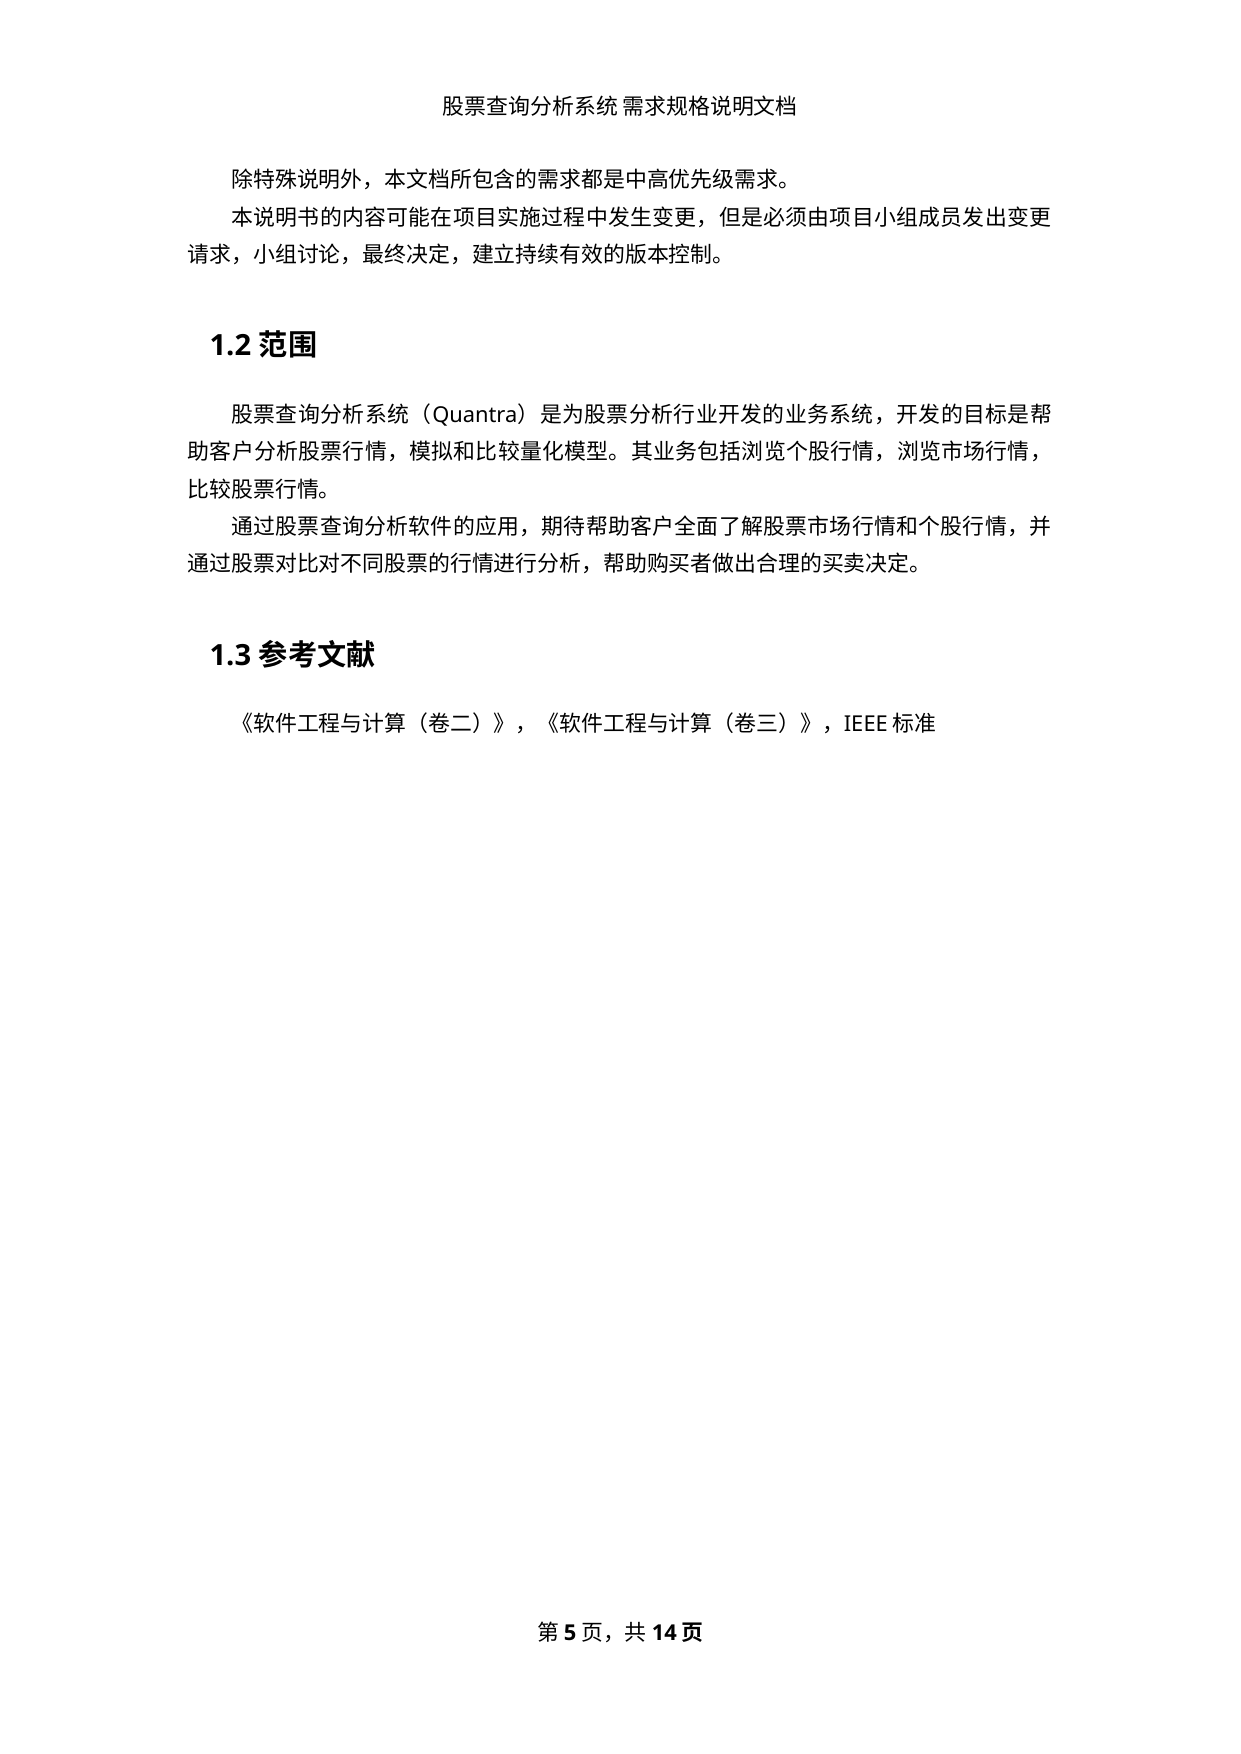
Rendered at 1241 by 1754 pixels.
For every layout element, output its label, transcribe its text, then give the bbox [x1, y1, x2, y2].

text 本说明书的内容可能在项目实施过程中发生变更，但是必须由项目小组成员发出变更请求，小组讨论，最终决定，建立持续有效的版本控制。 [187, 199, 1053, 269]
text 通过股票查询分析软件的应用，期待帮助客户全面了解股票市场行情和个股行情，并通过股票对比对不同股票的行情进行分析，帮助购买者做出合理的买卖决定。 [187, 508, 1053, 578]
subtitle 1.3 参考文献 [209, 620, 1053, 685]
subtitle 1.2 范围 [209, 311, 1053, 376]
text 股票查询分析系统（Quantra）是为股票分析行业开发的业务系统，开发的目标是帮助客户分析股票行情，模拟和比较量化模型。其业务包括浏览个股行情，浏览市场行情，比较股票行情。 [187, 397, 1053, 504]
text 除特殊说明外，本文档所包含的需求都是中高优先级需求。 [187, 162, 1053, 194]
text 《软件工程与计算（卷二）》，《软件工程与计算（卷三）》，IEEE标准 [187, 706, 1053, 738]
